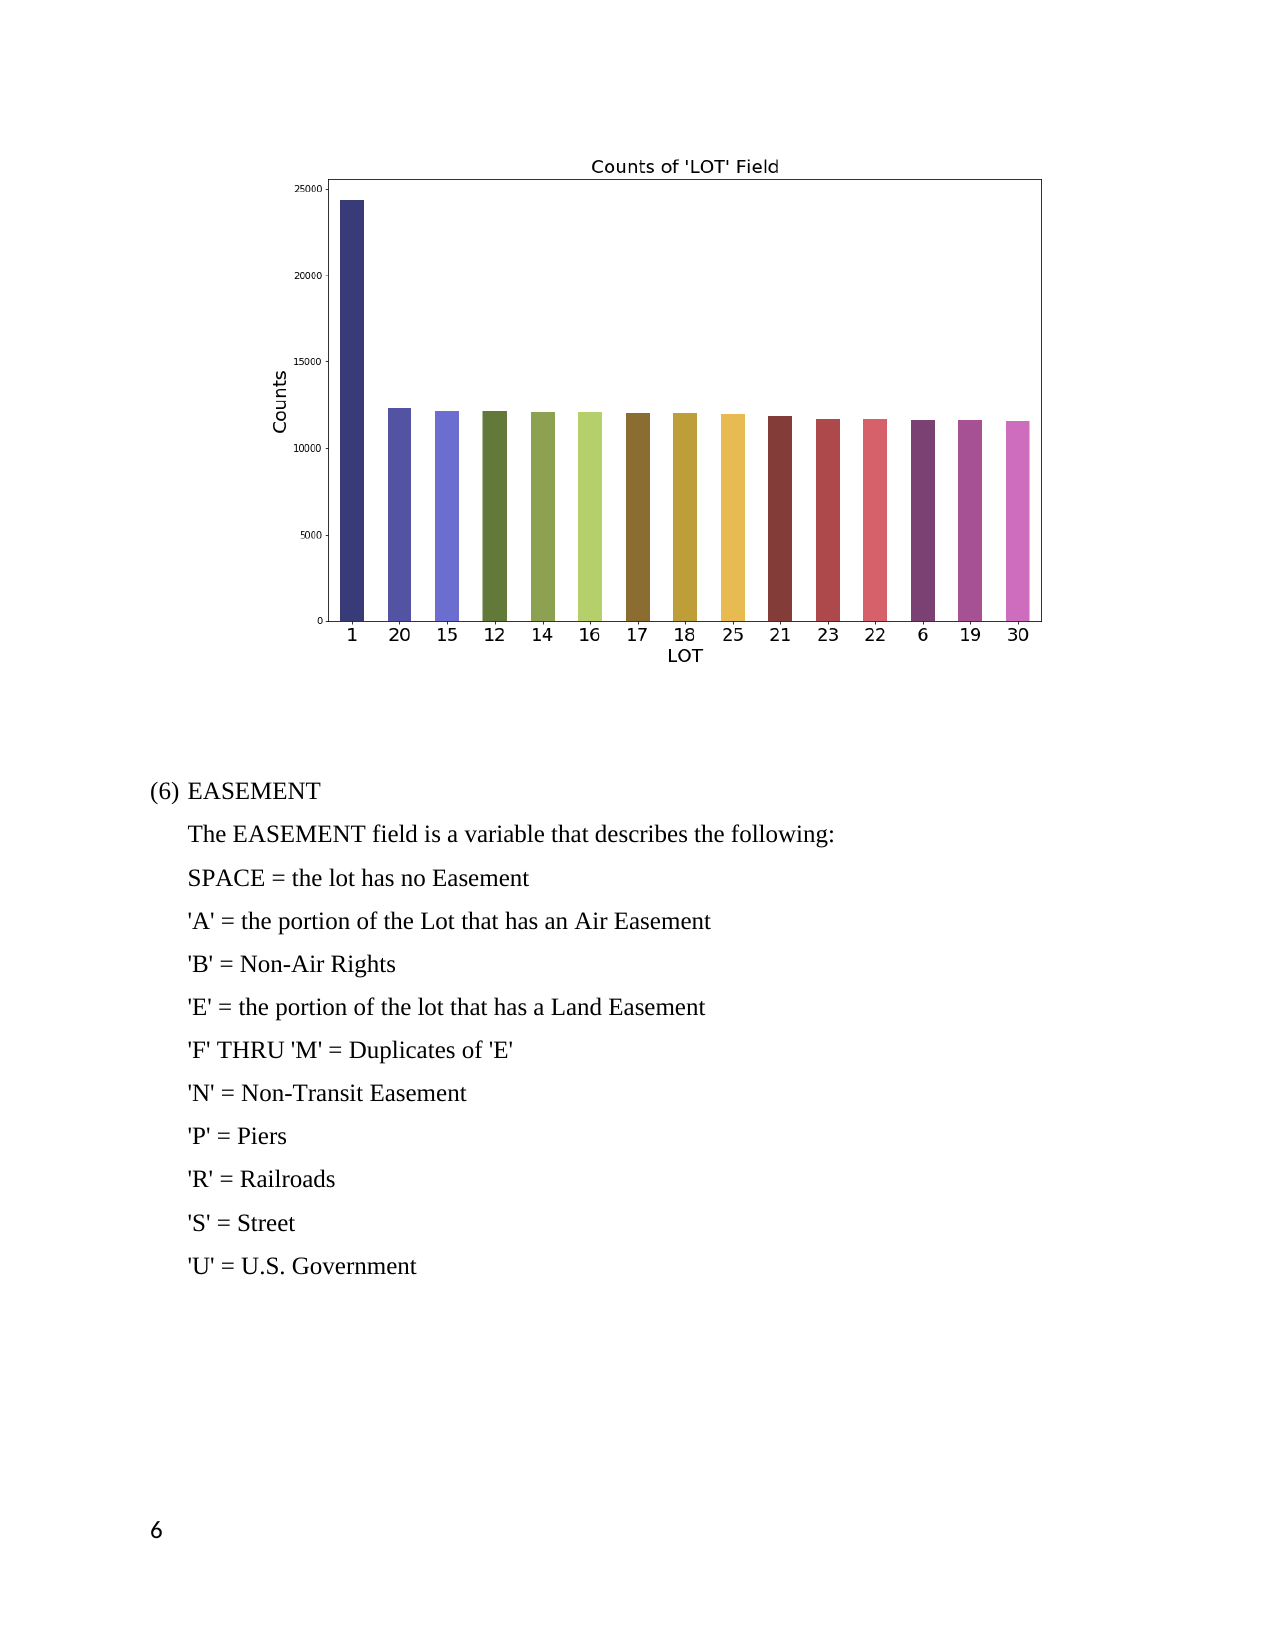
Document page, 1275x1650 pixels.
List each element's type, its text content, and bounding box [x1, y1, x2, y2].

list 'F' THRU 'M' = Duplicates of 'E' [187, 1035, 1125, 1064]
list 'S' = Street [187, 1208, 1125, 1236]
list 'U' = U.S. Government [187, 1251, 1125, 1279]
list The EASEMENT field is a variable that describes the following: [187, 819, 1125, 848]
picture [262, 150, 1050, 675]
list 'B' = Non-Air Rights [187, 949, 1125, 978]
list 'N' = Non-Transit Easement [187, 1078, 1125, 1107]
list 'R' = Railroads [187, 1164, 1125, 1193]
list EASEMENT [150, 776, 1125, 805]
list 'P' = Piers [187, 1121, 1125, 1150]
list 'E' = the portion of the lot that has a Land Easement [187, 992, 1125, 1021]
list 'A' = the portion of the Lot that has an Air Easement [187, 906, 1125, 934]
list SPACE = the lot has no Easement [187, 863, 1125, 891]
